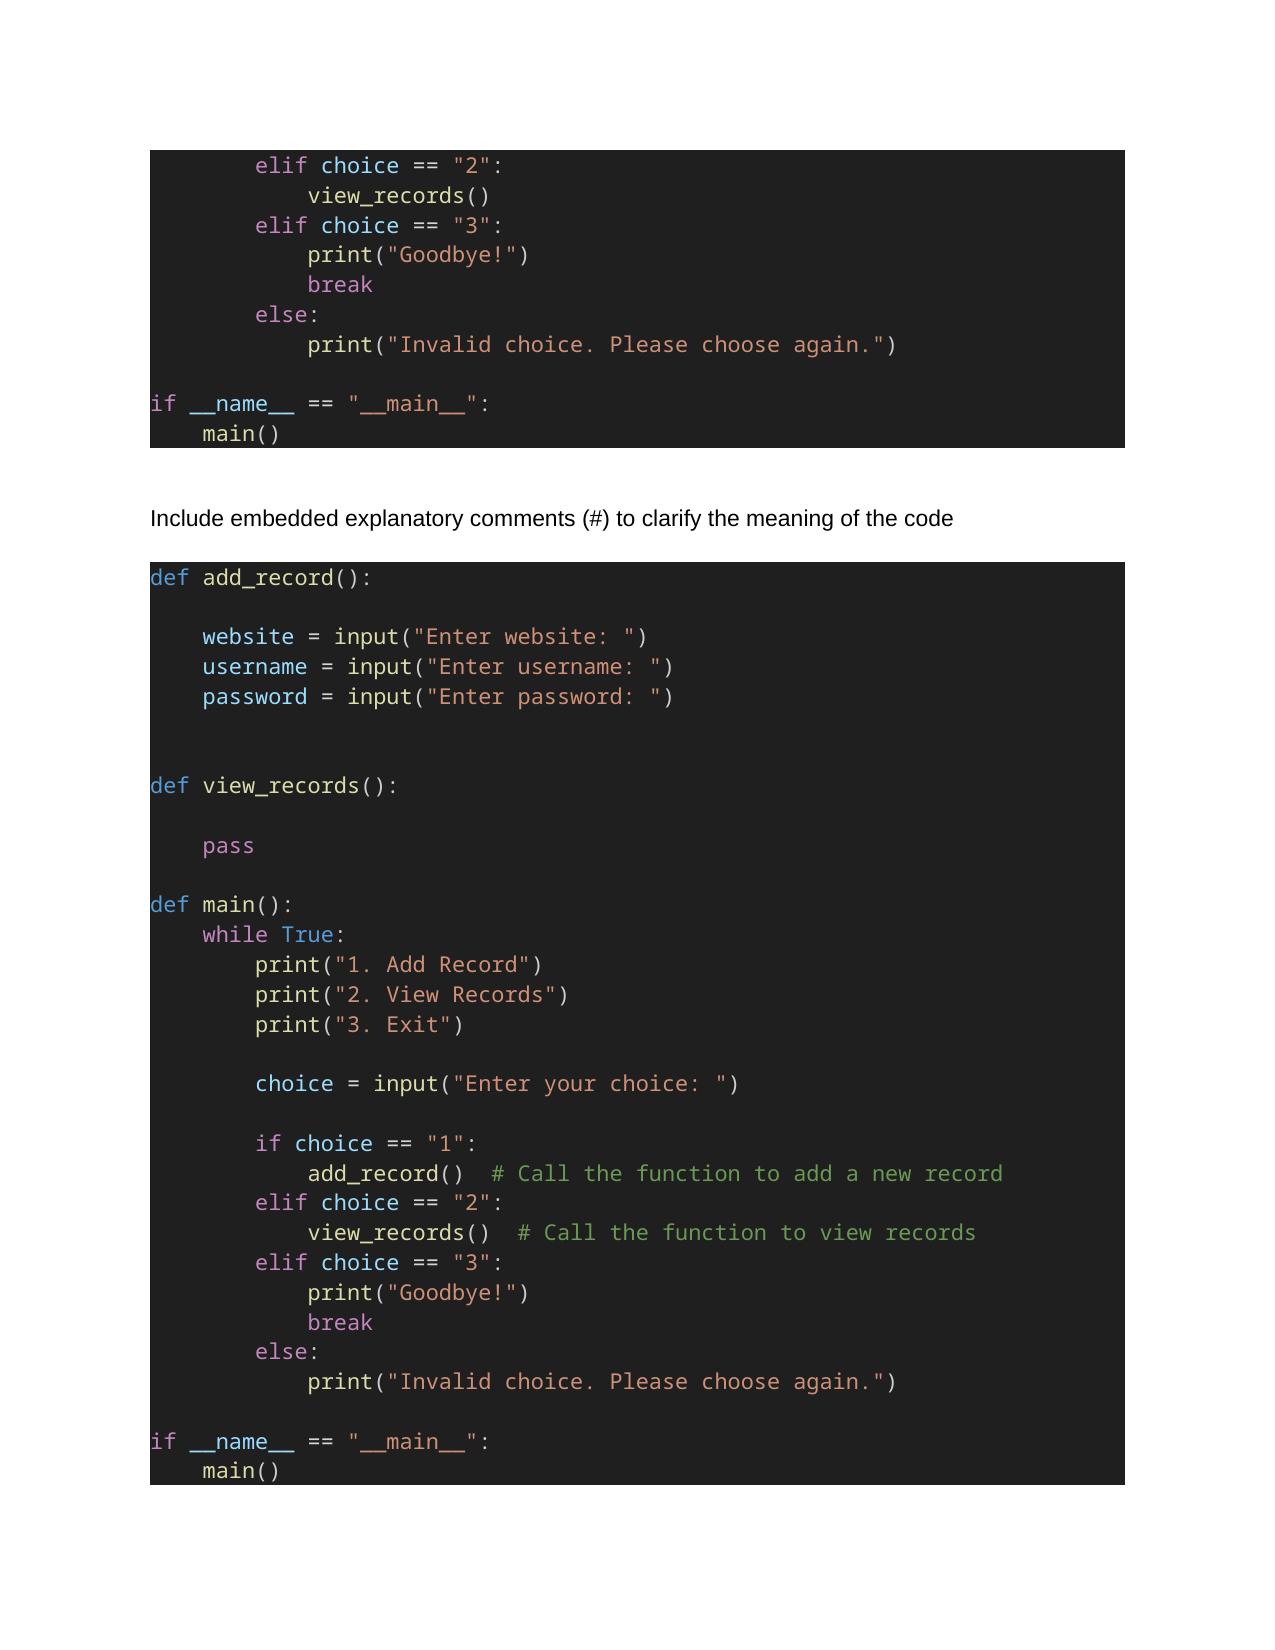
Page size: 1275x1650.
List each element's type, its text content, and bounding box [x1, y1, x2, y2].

text else: [150, 299, 1125, 329]
text if __name__ == "__main__": [150, 388, 1125, 418]
text print("Invalid choice. Please choose again.") [150, 329, 1125, 358]
text password = input("Enter password: ") [150, 681, 1125, 711]
text pass [150, 830, 1125, 859]
text print("3. Exit") [150, 1008, 1125, 1038]
text username = input("Enter username: ") [150, 651, 1125, 681]
text break [150, 269, 1125, 299]
text else: [150, 1336, 1125, 1366]
text choice = input("Enter your choice: ") [150, 1068, 1125, 1098]
text print("Goodbye!") [150, 239, 1125, 269]
text def add_record(): [150, 562, 1125, 591]
text elif choice == "3": [150, 1247, 1125, 1277]
text elif choice == "2": [150, 150, 1125, 180]
text view_records() # Call the function to view records [150, 1217, 1125, 1247]
text print("Invalid choice. Please choose again.") [150, 1366, 1125, 1396]
text def main(): [150, 889, 1125, 919]
text add_record() # Call the function to add a new record [150, 1157, 1125, 1187]
text if choice == "1": [150, 1128, 1125, 1157]
text break [150, 1306, 1125, 1336]
text main() [150, 1455, 1125, 1485]
text def view_records(): [150, 770, 1125, 800]
text if __name__ == "__main__": [150, 1426, 1125, 1455]
text main() [150, 418, 1125, 448]
text elif choice == "2": [150, 1187, 1125, 1217]
text elif choice == "3": [150, 209, 1125, 239]
text print("1. Add Record") [150, 949, 1125, 979]
text website = input("Enter website: ") [150, 621, 1125, 651]
text view_records() [150, 180, 1125, 209]
text while True: [150, 919, 1125, 949]
text print("Goodbye!") [150, 1277, 1125, 1306]
text print("2. View Records") [150, 979, 1125, 1008]
text Include embedded explanatory comments (#) to clarify the meaning of the code [150, 505, 1125, 531]
